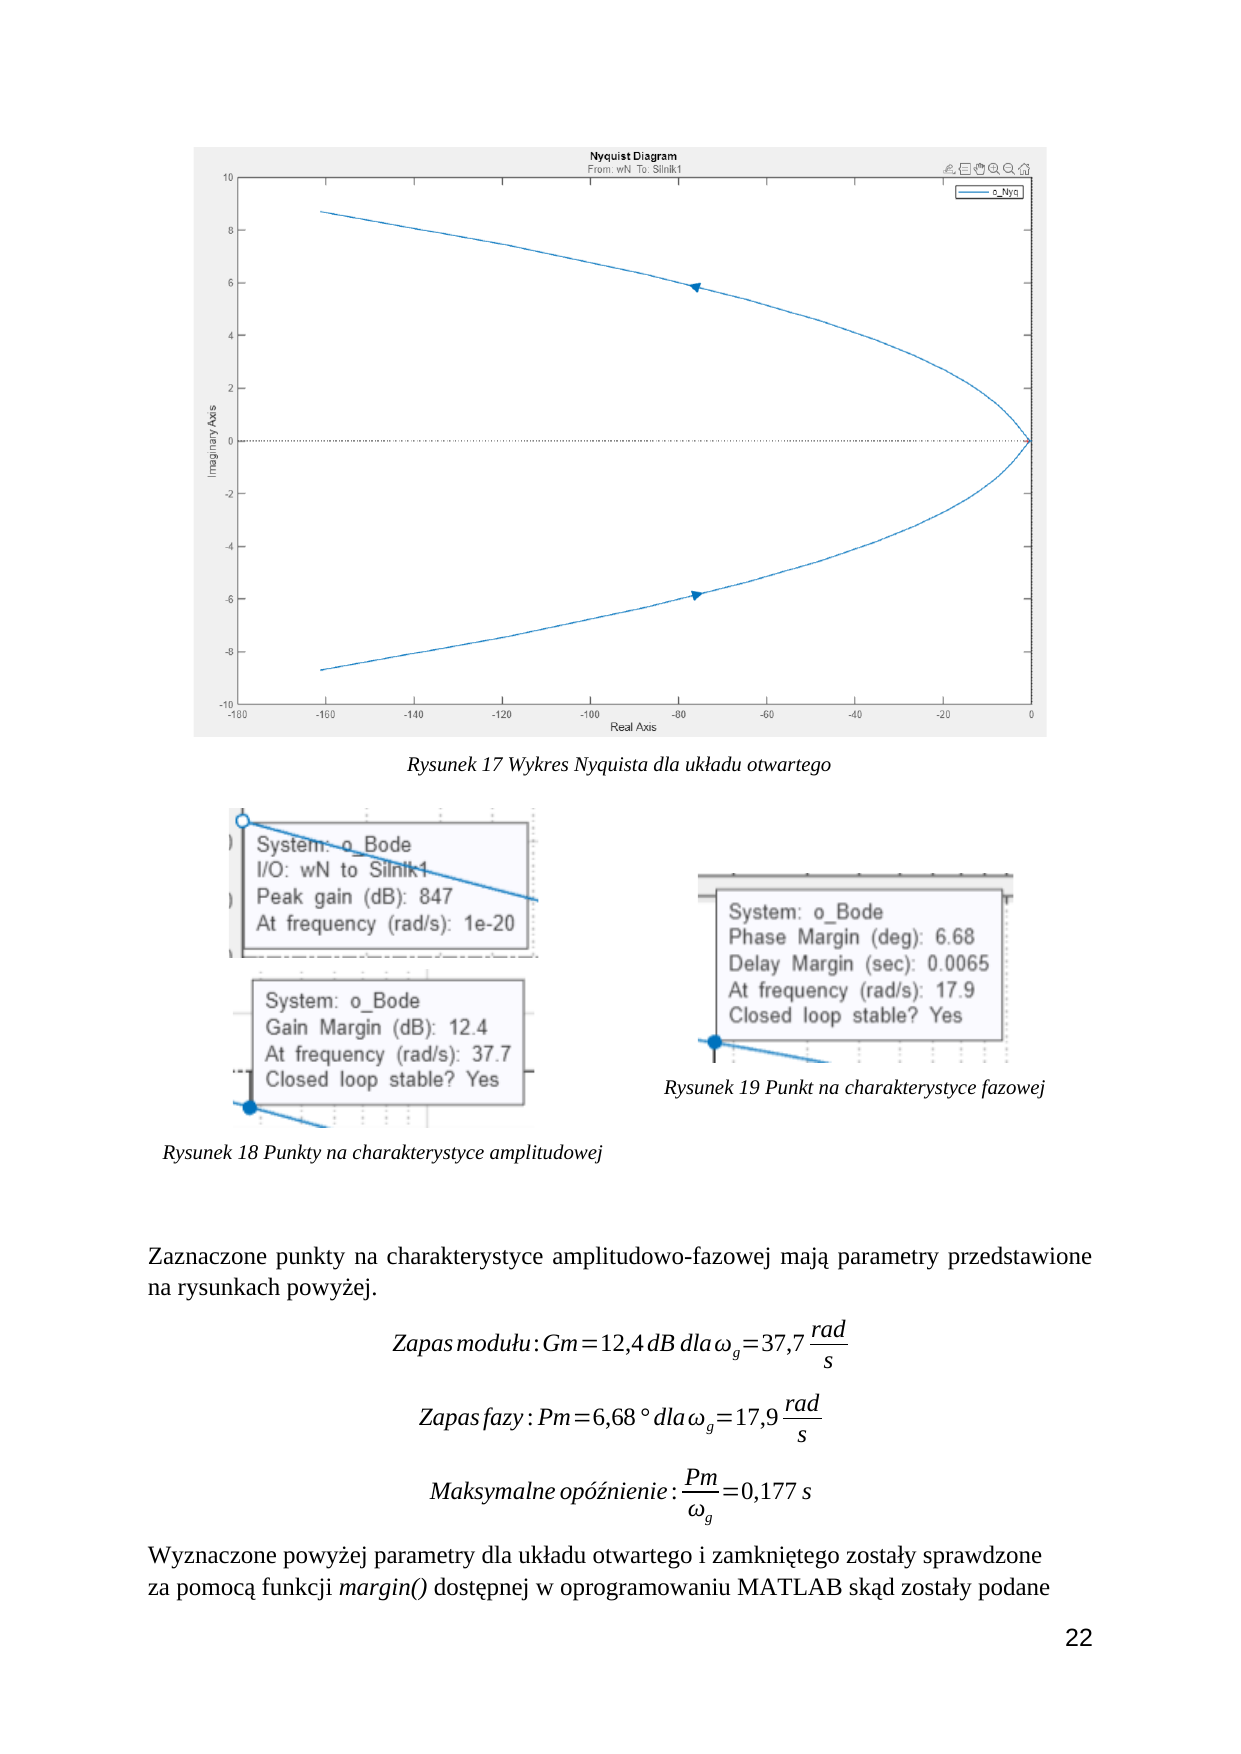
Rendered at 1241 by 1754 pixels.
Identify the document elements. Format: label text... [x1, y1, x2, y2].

picture [697, 873, 1014, 1063]
picture [193, 147, 1047, 737]
text Zaznaczone punkty na charakterystyce amplitudowo-fazowej mają parametry przedstawione na rysunkach powyżej. [148, 1241, 1093, 1301]
table_header Rysunek 19 Punkt na charakterystyce fazowej [620, 796, 1092, 1185]
table_header Rysunek 18 Punkty na charakterystyce amplitudowej [148, 796, 619, 1185]
picture [228, 808, 539, 958]
picture [232, 969, 535, 1128]
text Rysunek 17 Wykres Nyquista dla układu otwartego [148, 751, 1093, 776]
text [148, 1541, 1093, 1600]
